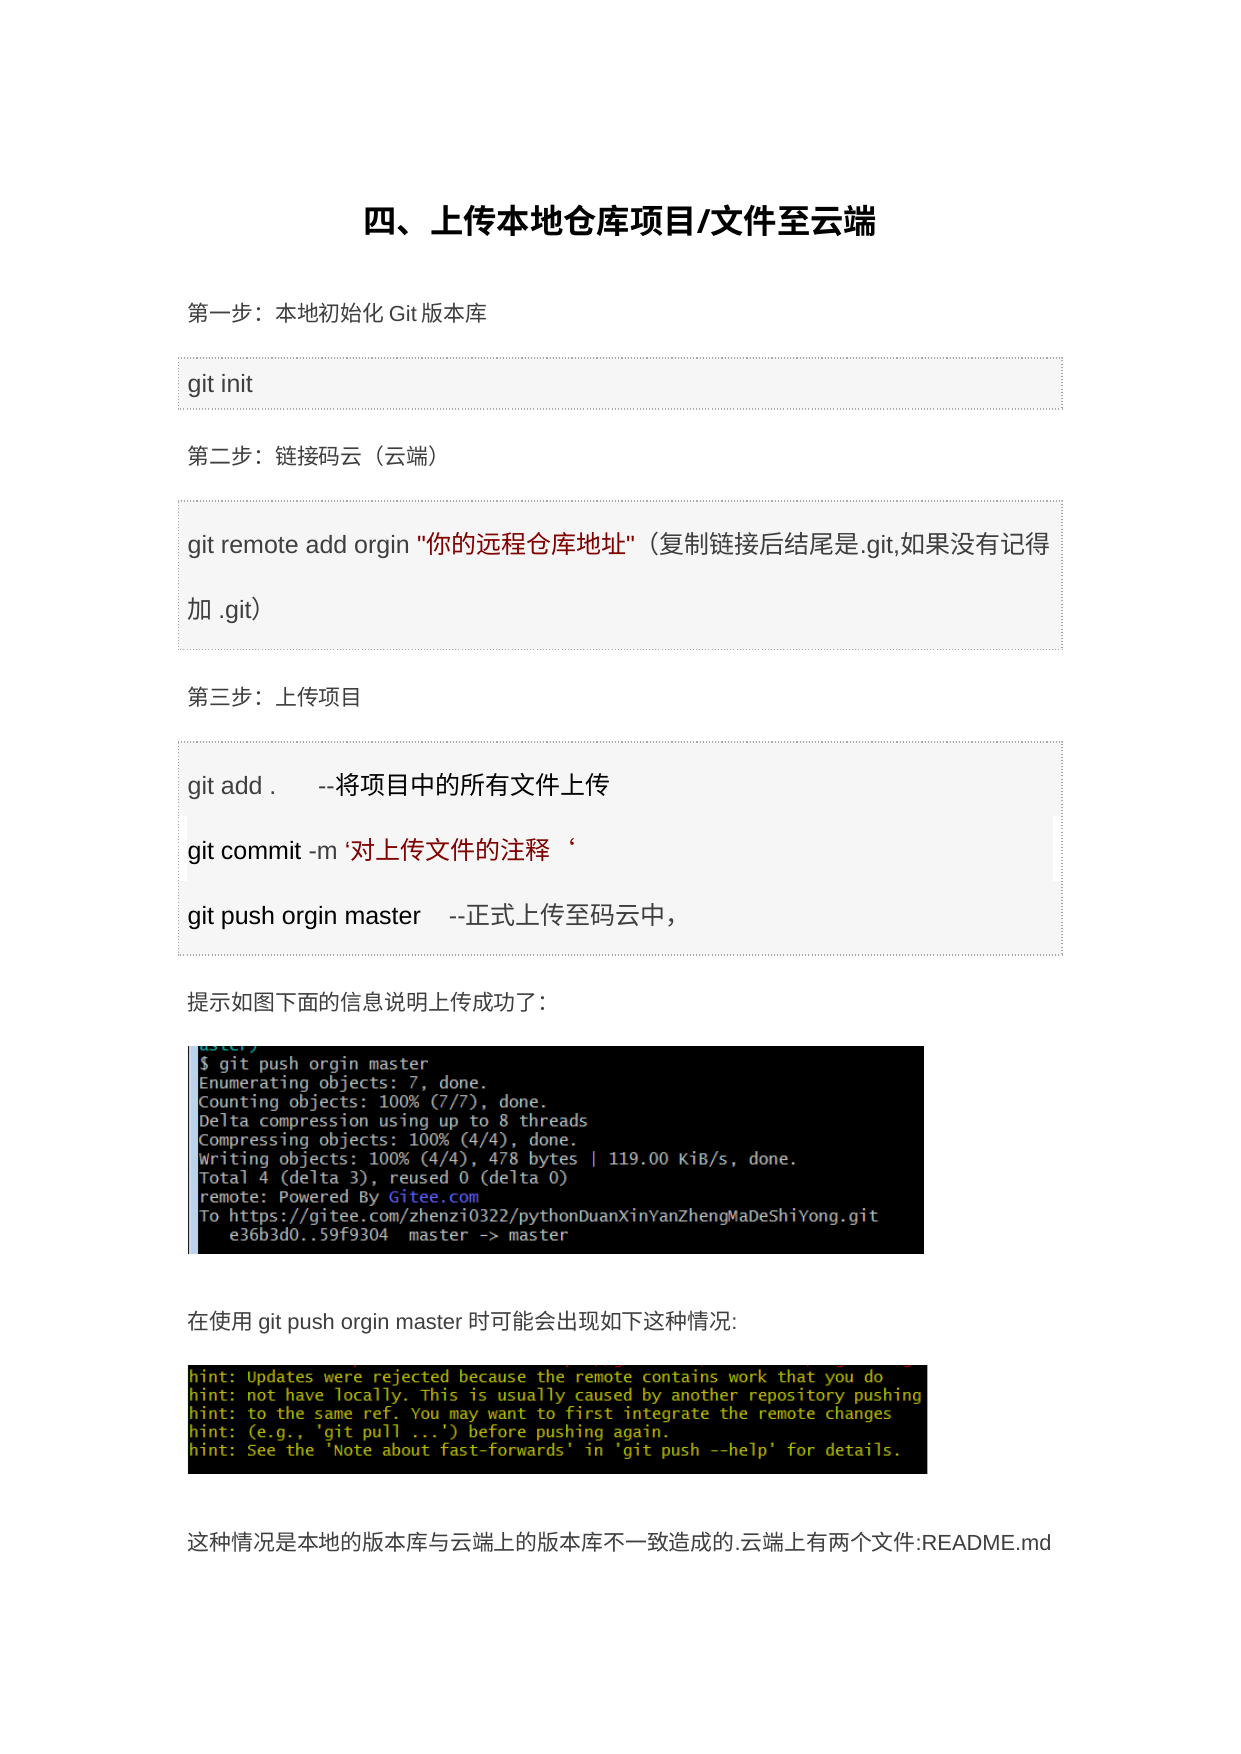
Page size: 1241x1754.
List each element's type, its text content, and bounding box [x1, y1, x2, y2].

text git add . --将项目中的所有文件上传 [178, 741, 1063, 816]
text 提示如图下面的信息说明上传成功了： [187, 985, 1053, 1017]
picture [187, 1046, 924, 1254]
subtitle 四、上传本地仓库项目/文件至云端 [187, 187, 1053, 252]
text git commit -m ‘对上传文件的注释‘ [187, 816, 1053, 871]
text git remote add orgin "你的远程仓库地址"（复制链接后结尾是.git,如果没有记得加 .git） [178, 500, 1063, 650]
picture [187, 1365, 928, 1474]
text 第三步：上传项目 [187, 679, 1053, 712]
text 这种情况是本地的版本库与云端上的版本库不一致造成的.云端上有两个文件:README.md [187, 1524, 1053, 1557]
text git push orgin master --正式上传至码云中， [178, 871, 1063, 956]
text 在使用 git push orgin master 时可能会出现如下这种情况: [187, 1303, 1053, 1336]
text 第二步：链接码云（云端） [187, 439, 1053, 471]
text git init [178, 357, 1063, 409]
text 第一步：本地初始化Git版本库 [187, 296, 1053, 328]
